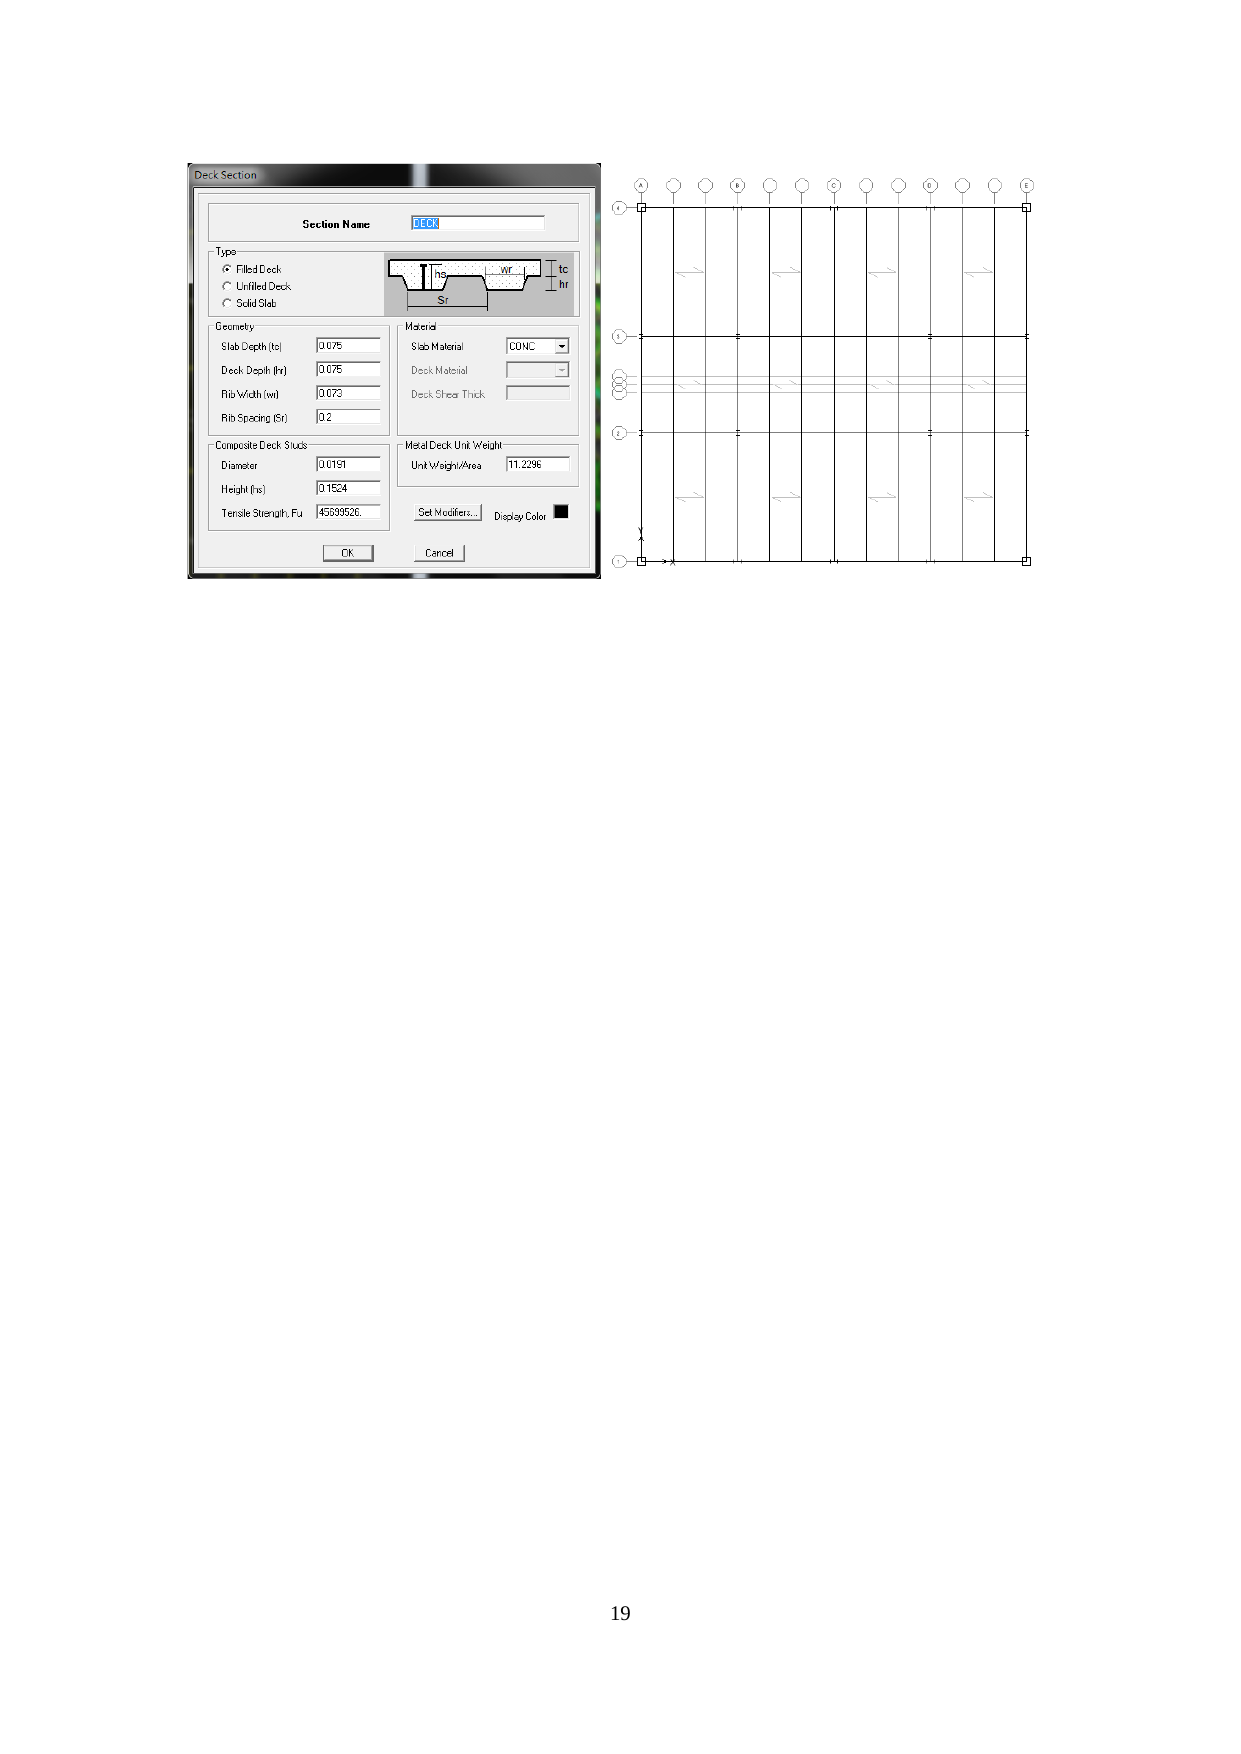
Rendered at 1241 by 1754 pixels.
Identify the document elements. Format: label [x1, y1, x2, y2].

picture [187, 163, 601, 579]
picture [607, 175, 1045, 579]
